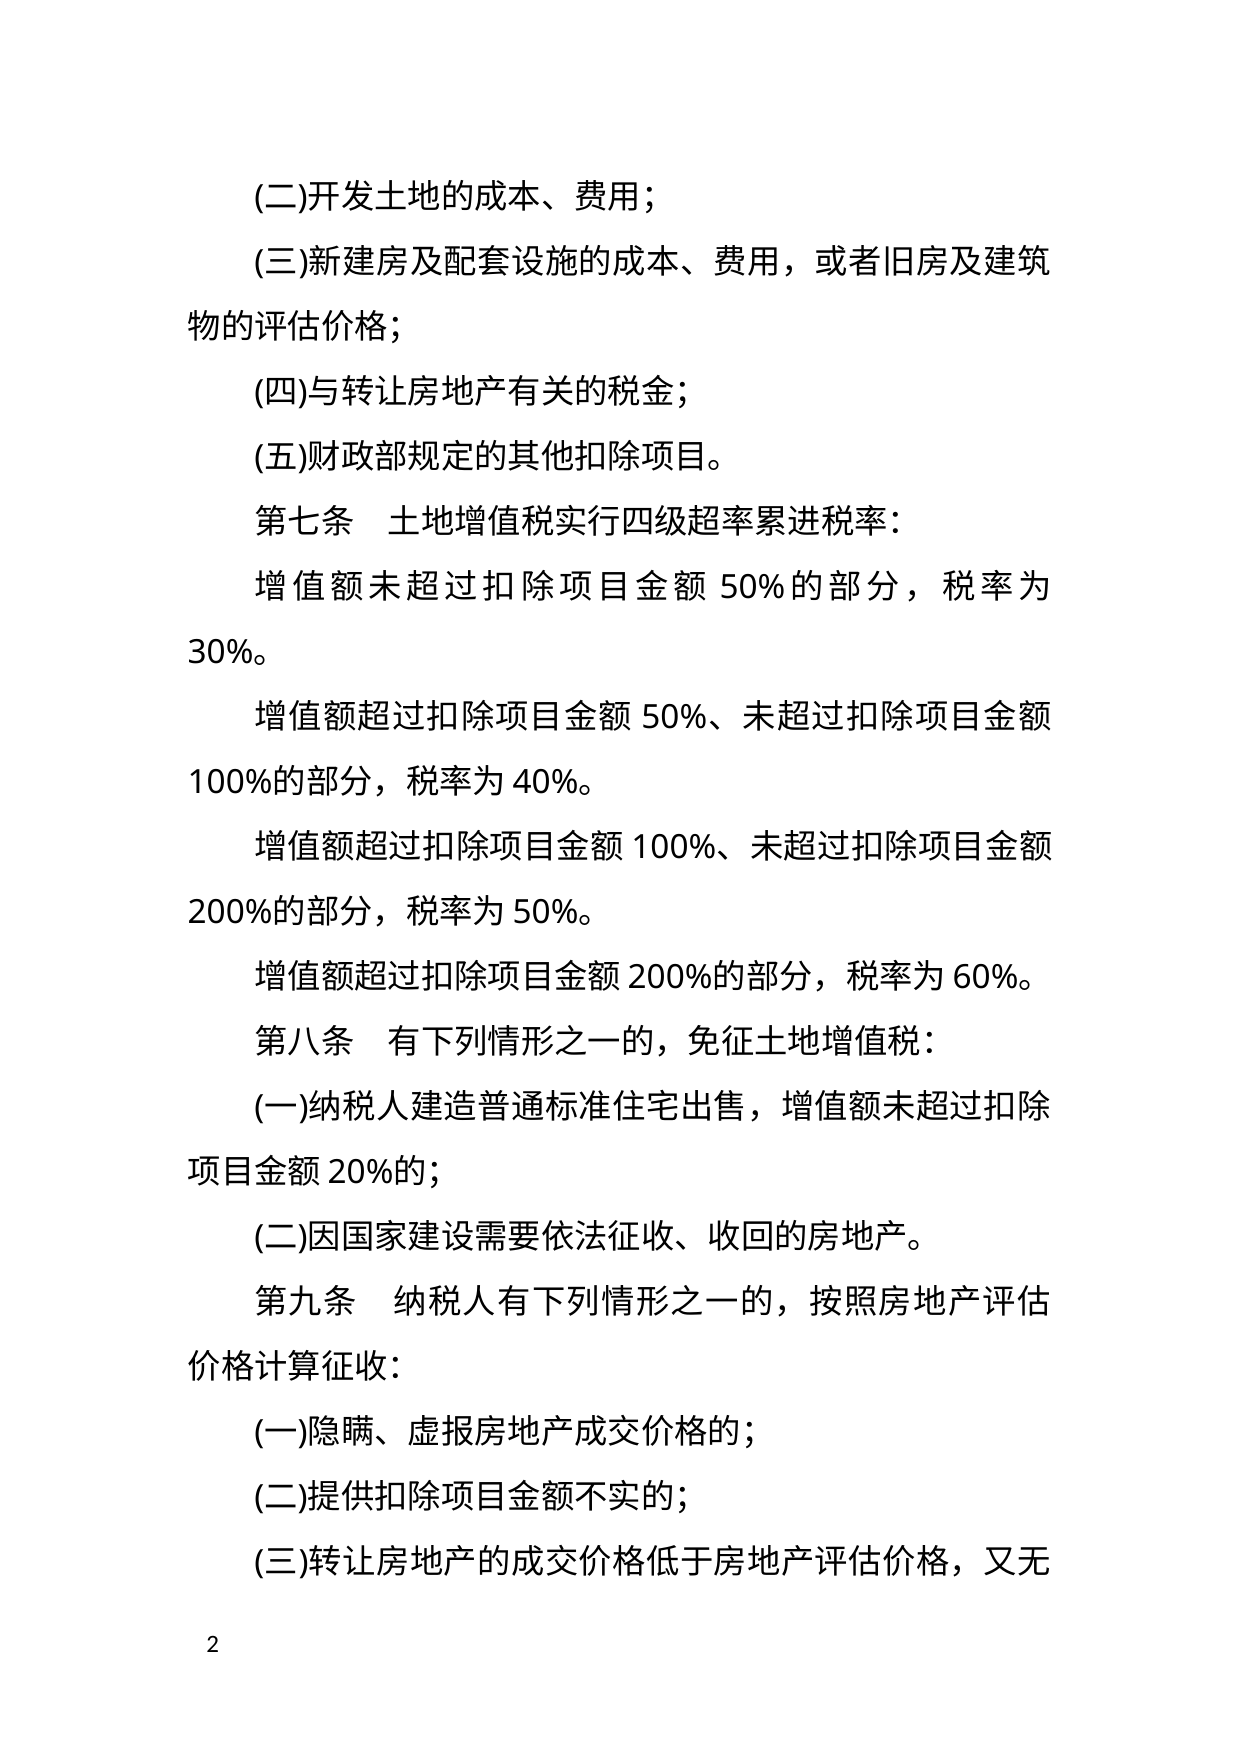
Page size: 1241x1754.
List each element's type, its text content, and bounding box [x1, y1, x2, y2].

text (二)开发土地的成本、费用； [187, 162, 1053, 227]
text (五)财政部规定的其他扣除项目。 [187, 422, 1053, 487]
text (一)隐瞒、虚报房地产成交价格的； [187, 1397, 1053, 1462]
text 增值额超过扣除项目金额50%、未超过扣除项目金额100%的部分，税率为40%。 [187, 682, 1053, 812]
text 第七条 土地增值税实行四级超率累进税率： [187, 487, 1053, 552]
text (二)提供扣除项目金额不实的； [187, 1462, 1053, 1527]
text 第八条 有下列情形之一的，免征土地增值税： [187, 1007, 1053, 1072]
text 增值额超过扣除项目金额200%的部分，税率为60%。 [187, 942, 1053, 1007]
text (四)与转让房地产有关的税金； [187, 357, 1053, 422]
text 第九条 纳税人有下列情形之一的，按照房地产评估价格计算征收： [187, 1267, 1053, 1397]
text 增值额超过扣除项目金额100%、未超过扣除项目金额200%的部分，税率为50%。 [187, 812, 1053, 942]
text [187, 1527, 1053, 1592]
text (三)新建房及配套设施的成本、费用，或者旧房及建筑物的评估价格； [187, 227, 1053, 357]
text (一)纳税人建造普通标准住宅出售，增值额未超过扣除项目金额20%的； [187, 1072, 1053, 1202]
text 增值额未超过扣除项目金额50%的部分，税率为30%。 [187, 552, 1053, 682]
text (二)因国家建设需要依法征收、收回的房地产。 [187, 1202, 1053, 1267]
